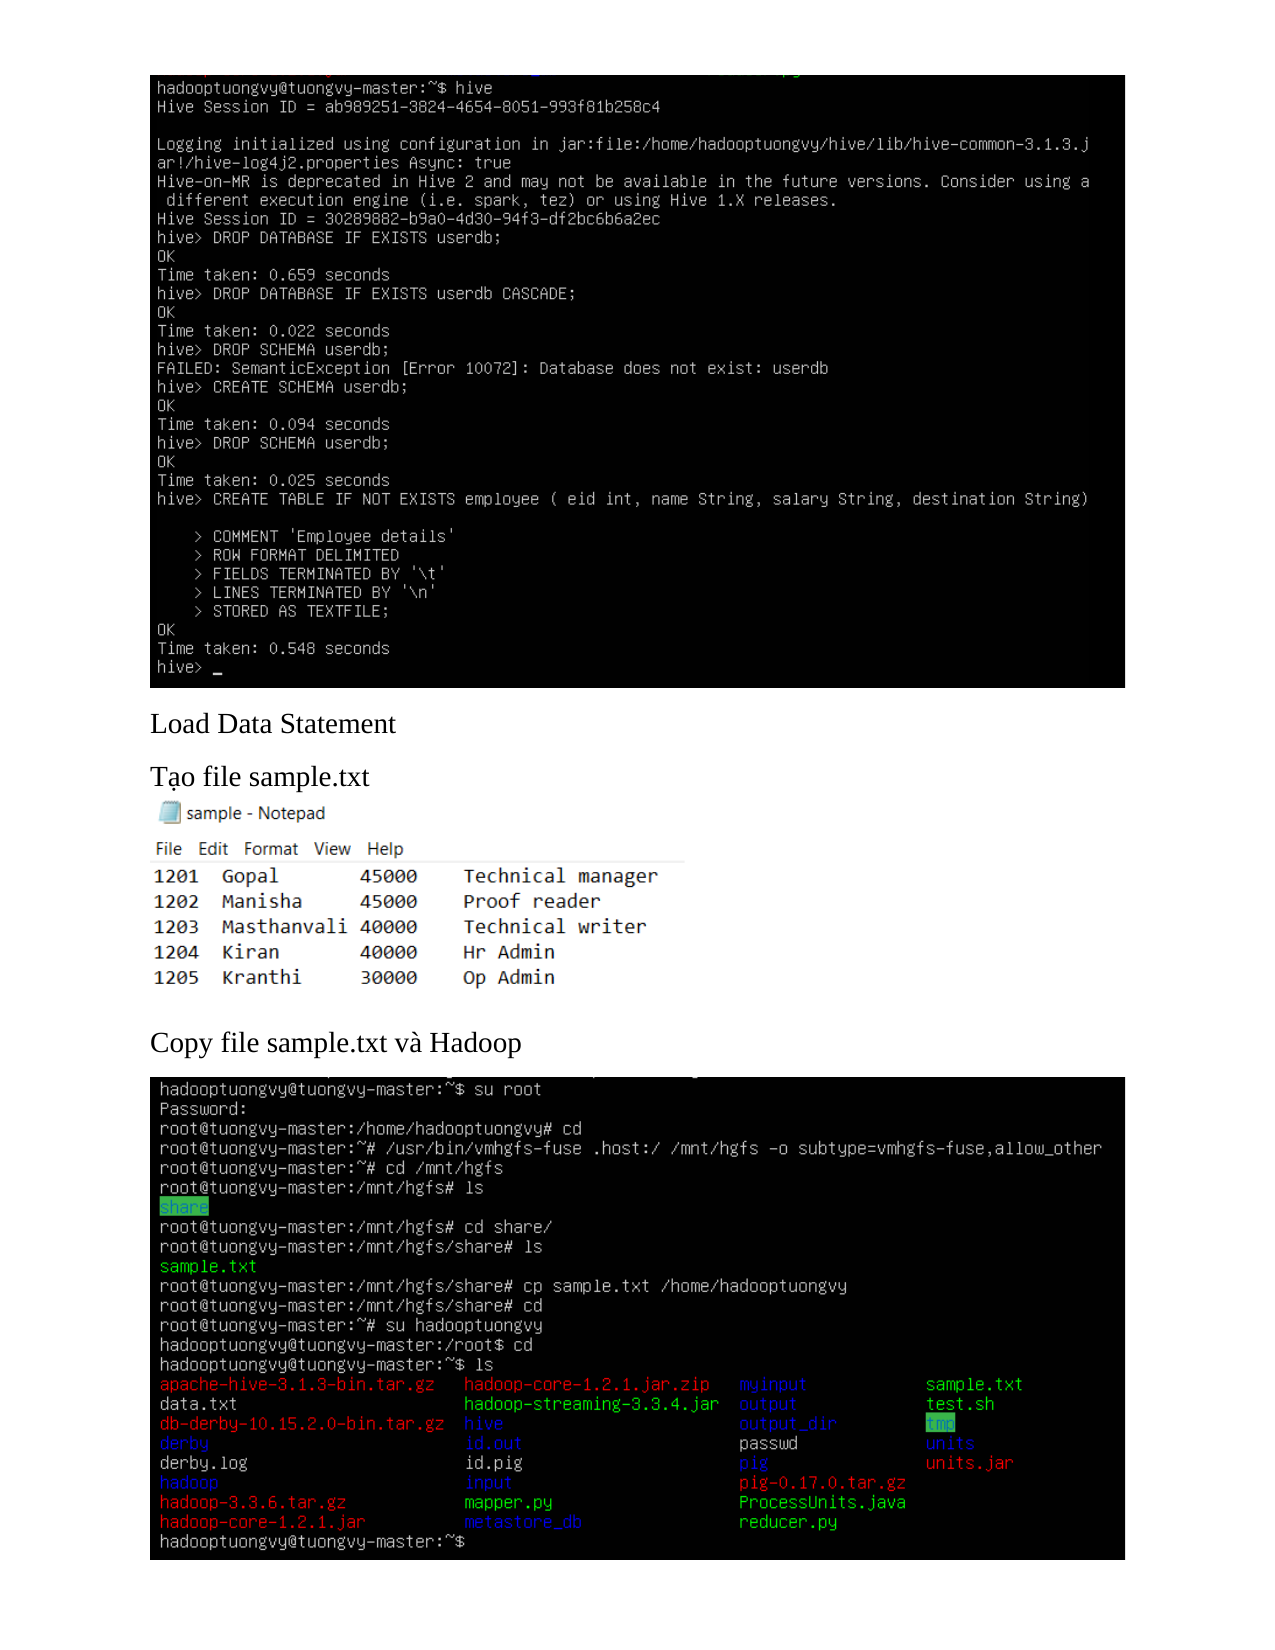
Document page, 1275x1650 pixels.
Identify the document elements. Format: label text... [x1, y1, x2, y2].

picture [150, 1077, 1125, 1560]
picture [150, 75, 1125, 688]
text Copy file sample.txt và Hadoop [150, 1025, 1125, 1059]
picture [150, 795, 685, 1007]
text Load Data Statement [150, 707, 1125, 740]
